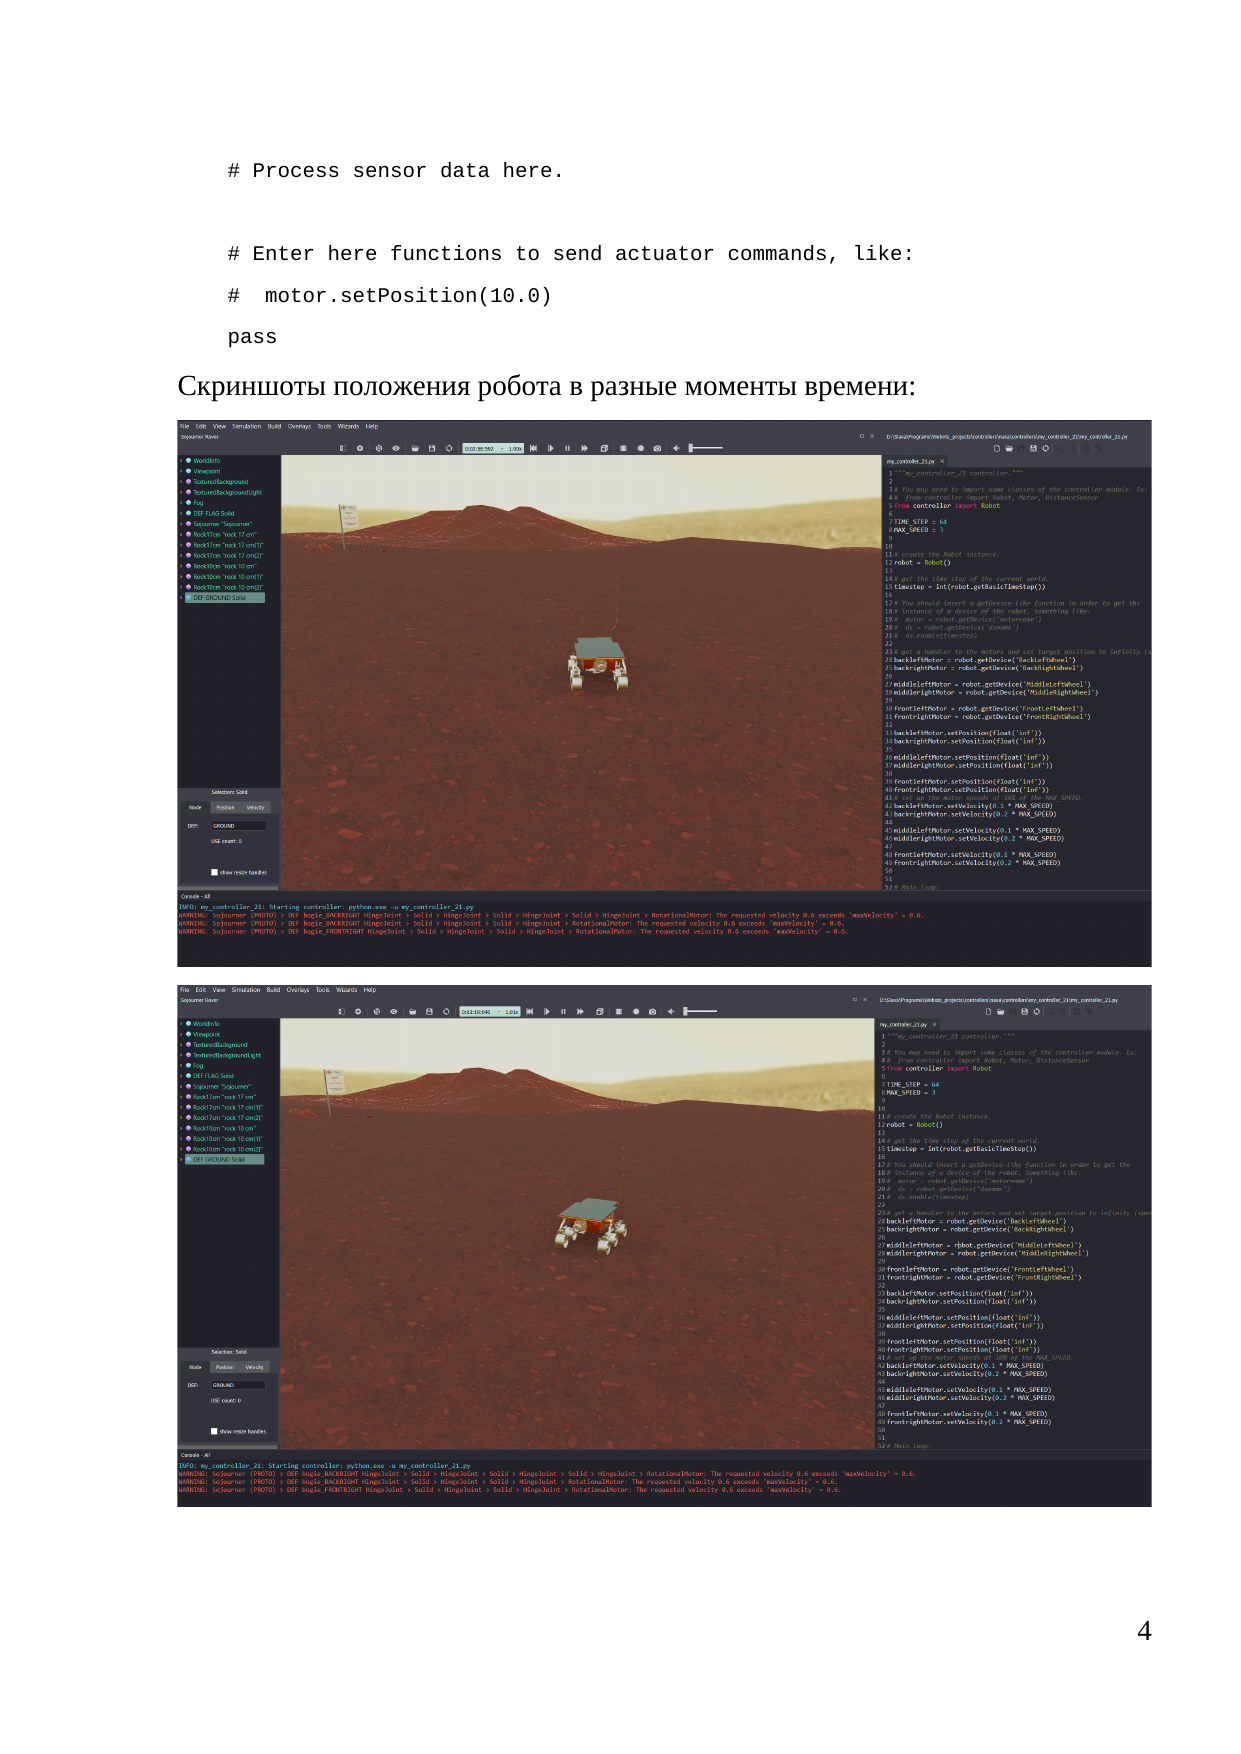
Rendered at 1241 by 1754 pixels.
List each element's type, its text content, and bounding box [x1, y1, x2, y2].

text # motor.setPosition(10.0) [177, 285, 1152, 308]
picture [177, 420, 1152, 967]
text Скриншоты положения робота в разные моменты времени: [177, 368, 1152, 402]
picture [177, 985, 1152, 1507]
text # Process sensor data here. [177, 160, 1152, 183]
text # Enter here functions to send actuator commands, like: [177, 243, 1152, 267]
text pass [177, 326, 1152, 350]
